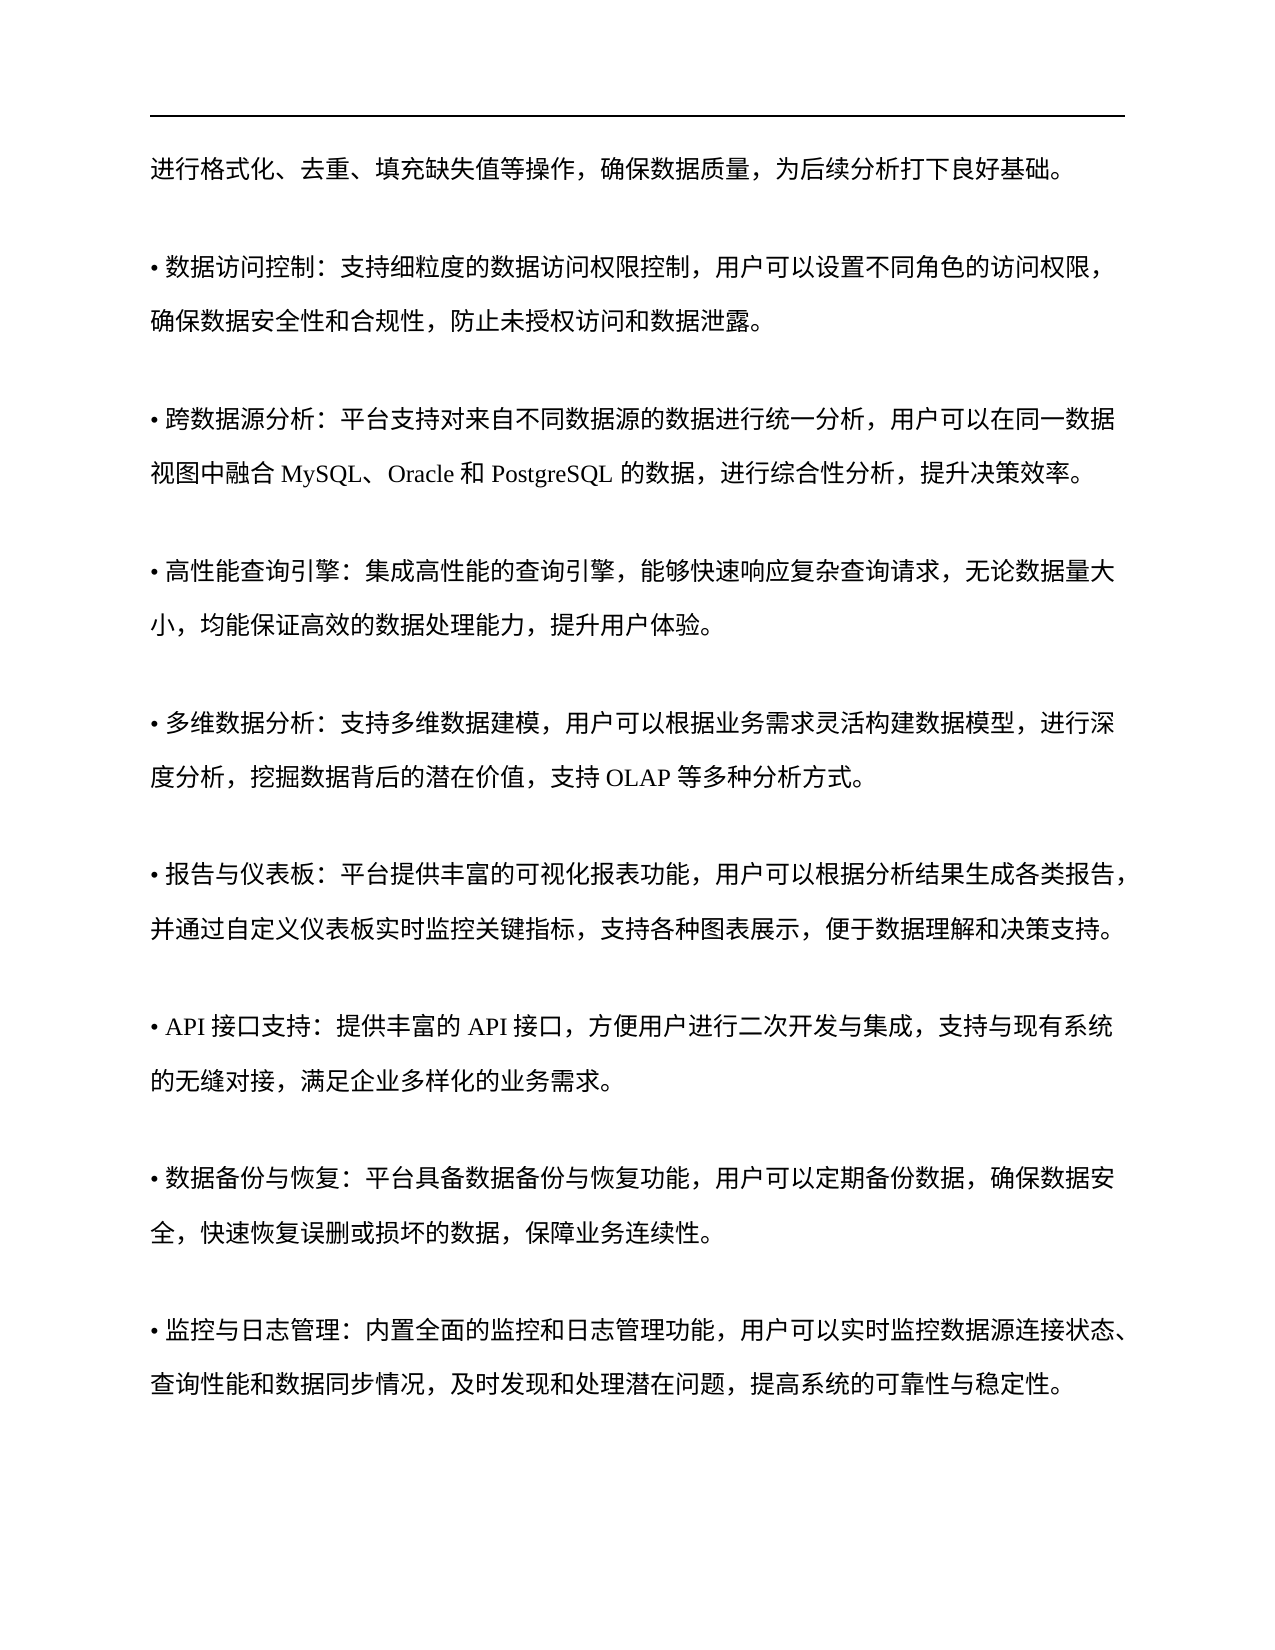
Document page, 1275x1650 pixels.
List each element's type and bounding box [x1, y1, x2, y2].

text [150, 150, 1125, 1444]
